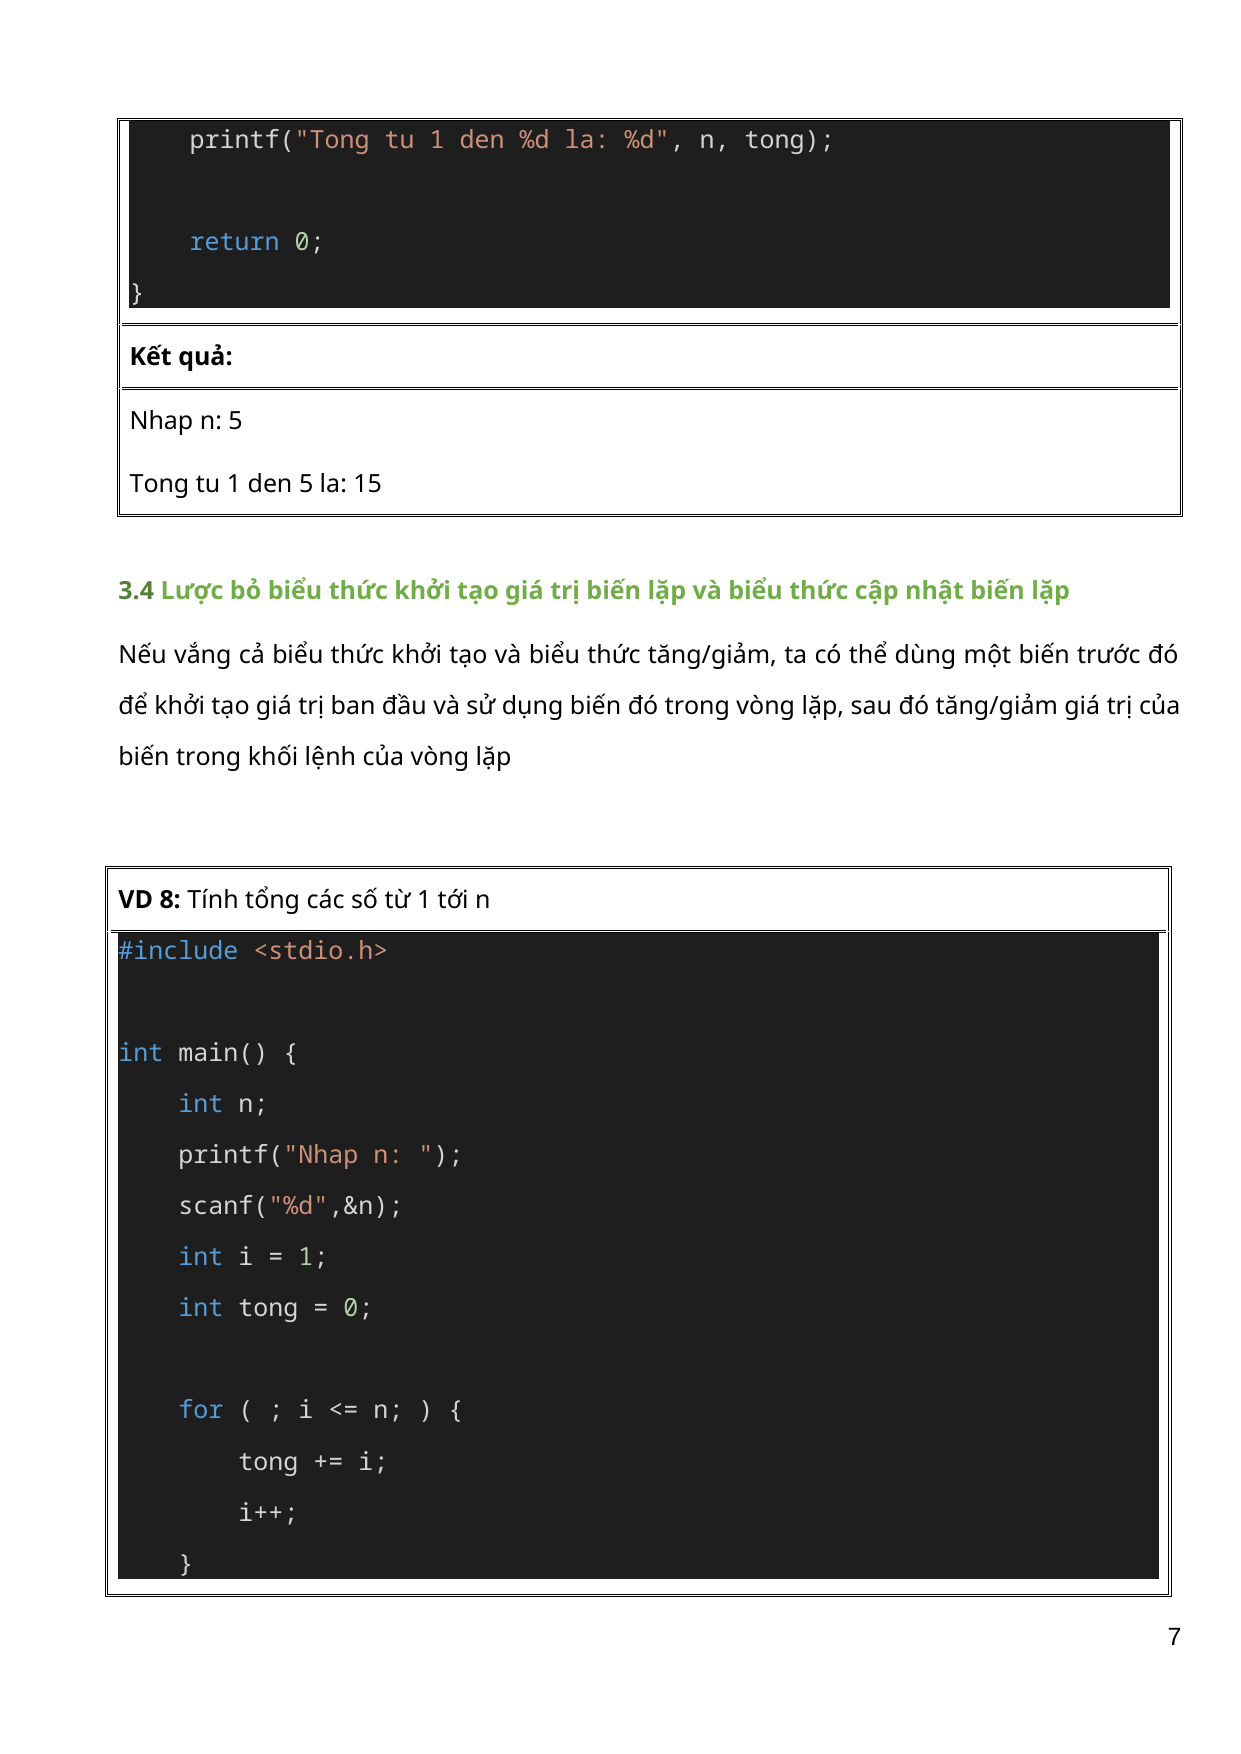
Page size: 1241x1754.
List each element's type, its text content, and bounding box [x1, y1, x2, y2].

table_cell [120, 121, 1180, 323]
text Nếu vắng cả biểu thức khởi tạo và biểu thức tăng/giảm, ta có thể dùng một biến trước đó để khởi tạo giá trị ban đầu và sử dụng biến đó trong vòng lặp, sau đó tăng/giảm giá trị của biến trong khối lệnh của vòng lặp [118, 636, 1181, 773]
table_cell Nhap n: 5 Tong tu 1 den 5 la: 15 [120, 387, 1180, 514]
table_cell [108, 930, 1168, 1593]
table_header VD 8: Tính tổng các số từ 1 tới n [108, 869, 1168, 929]
table_cell Kết quả: [120, 323, 1180, 387]
subtitle Lược bỏ biểu thức khởi tạo giá trị biến lặp và biểu thức cập nhật biến lặp [118, 573, 1181, 607]
